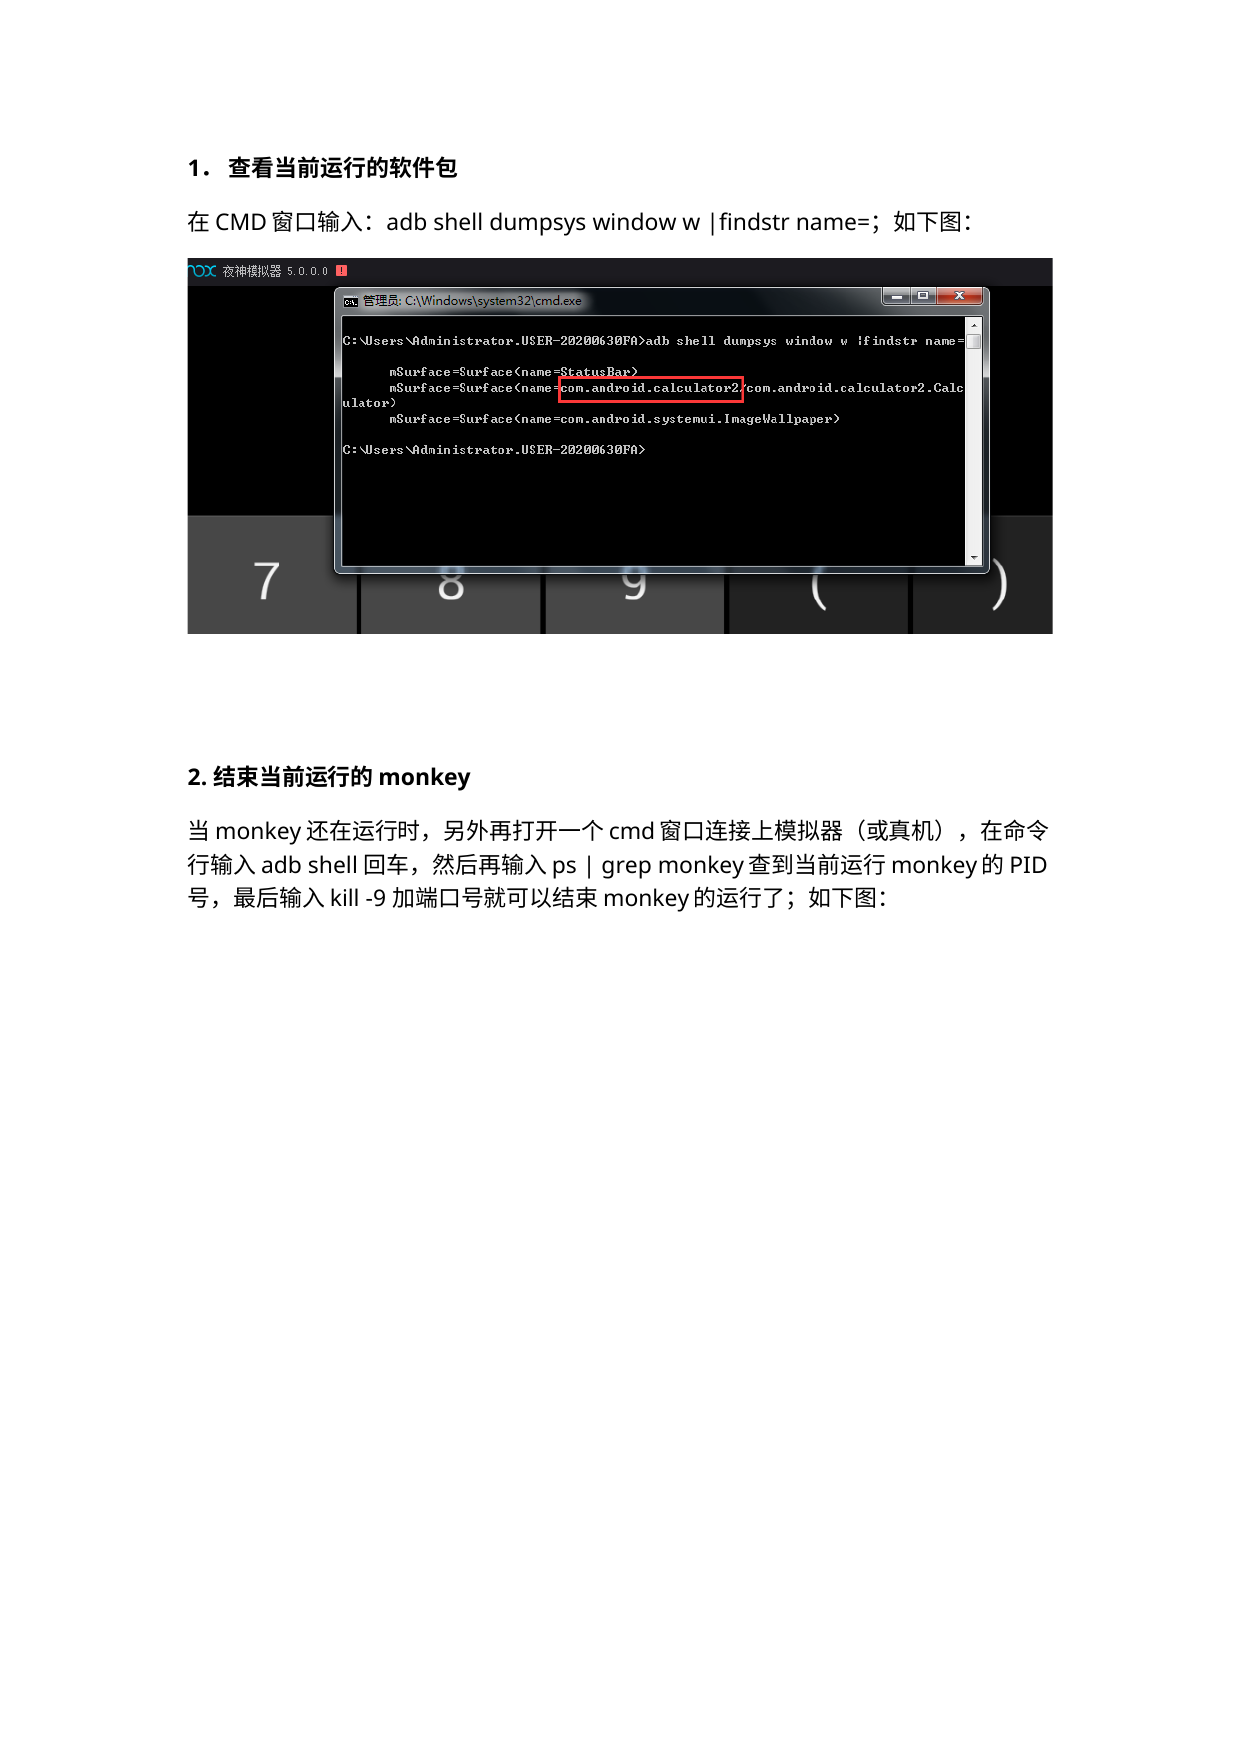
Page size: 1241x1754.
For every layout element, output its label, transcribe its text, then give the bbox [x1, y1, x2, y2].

picture [187, 258, 1053, 634]
text 在CMD窗口输入：adb shell dumpsys window w |findstr name=；如下图： [187, 204, 1053, 237]
text 2. 结束当前运行的monkey [187, 759, 1053, 792]
text 当monkey还在运行时，另外再打开一个cmd窗口连接上模拟器（或真机），在命令行输入adb shell 回车，然后再输入ps | grep monkey查到当前运行monkey的PID号，最后输入kill -9 加端口号就可以结束monkey的运行了；如下图： [187, 813, 1053, 913]
text 1． 查看当前运行的软件包 [187, 150, 1053, 183]
